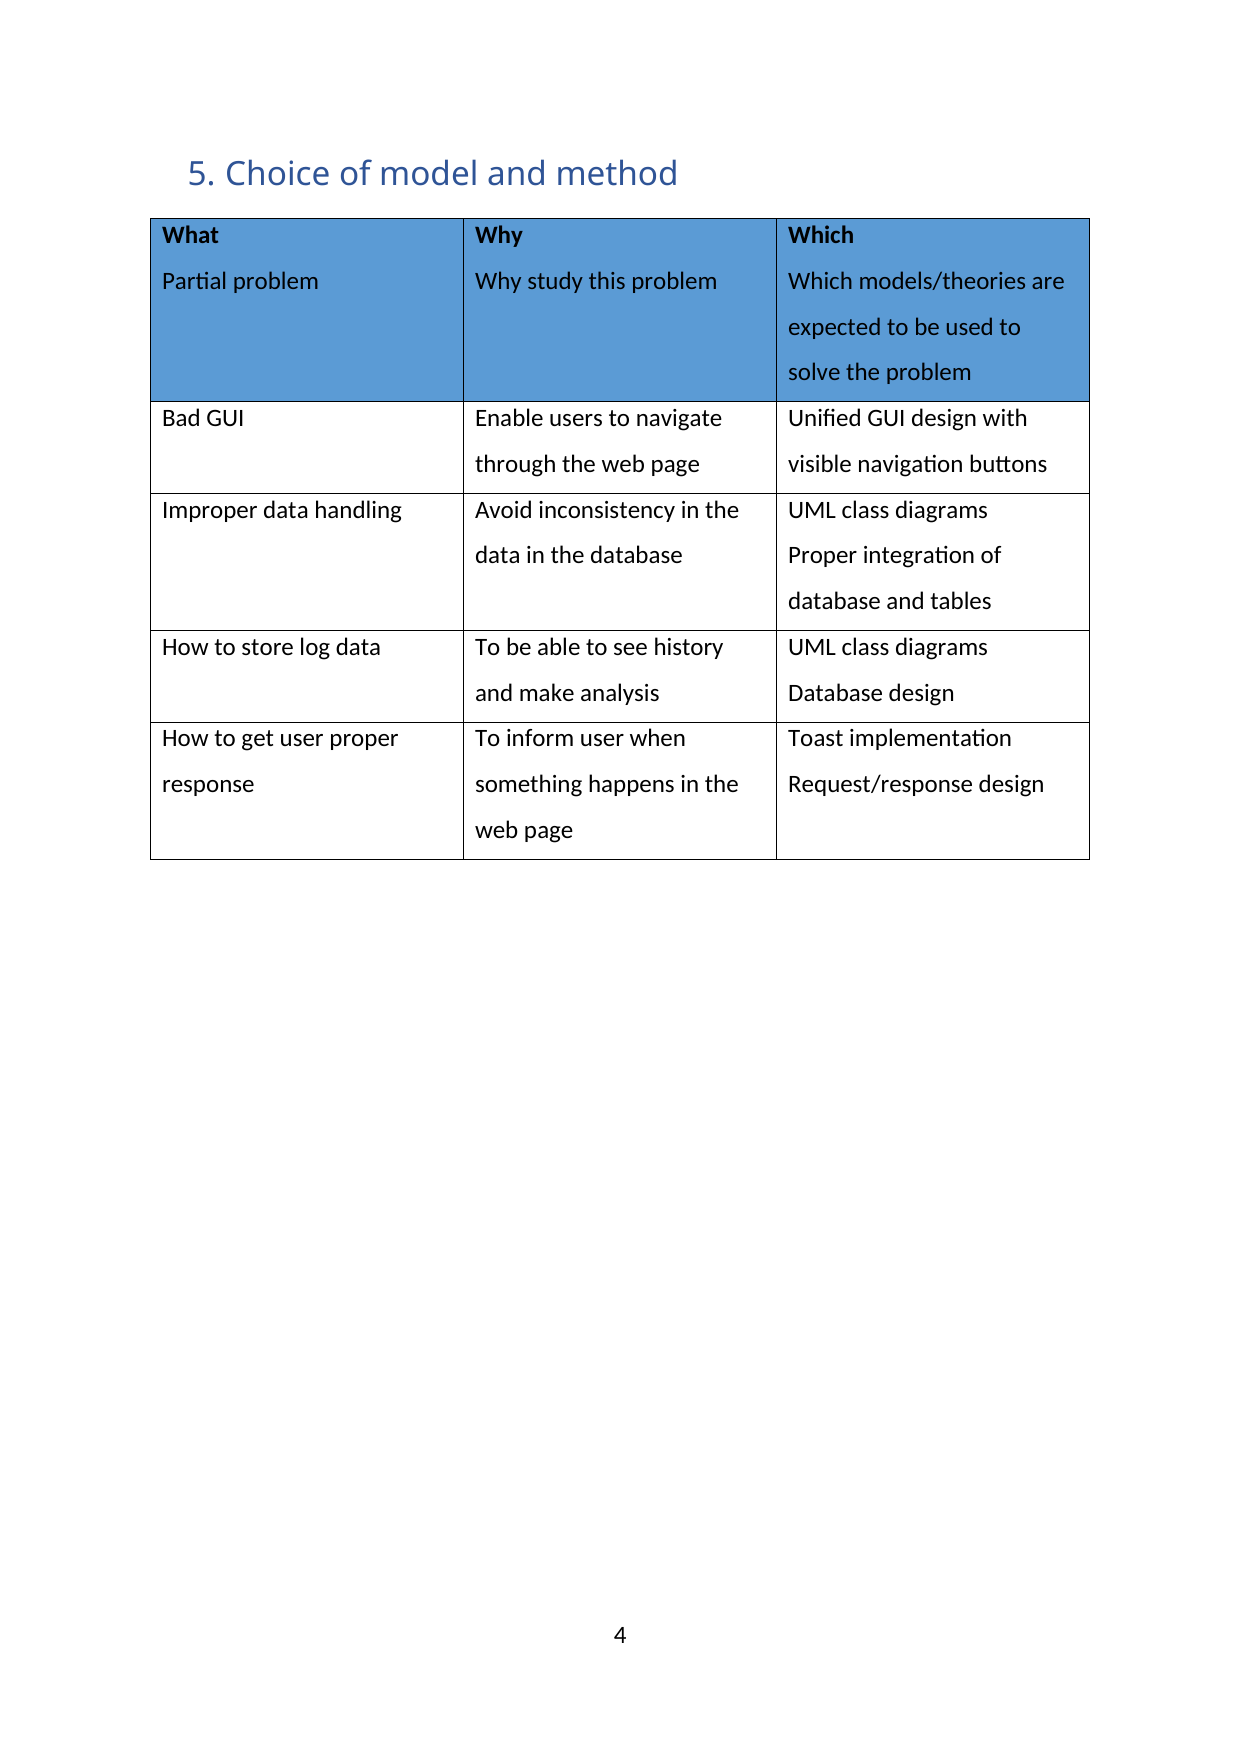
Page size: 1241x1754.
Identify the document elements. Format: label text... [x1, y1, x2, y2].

table_cell Improper data handling [151, 494, 463, 630]
subtitle Choice of model and method [187, 150, 1090, 195]
table_header Why Why study this problem [464, 219, 776, 401]
table_cell Toast implementation Request/response design [777, 723, 1089, 859]
table_cell Bad GUI [151, 402, 463, 493]
table_header Which Which models/theories are expected to be used to solve the problem [777, 219, 1089, 401]
table_cell Avoid inconsistency in the data in the database [464, 494, 776, 630]
table_cell Unified GUI design with visible navigation buttons [777, 402, 1089, 493]
table_cell How to get user proper response [151, 723, 463, 859]
table_cell UML class diagrams Proper integration of database and tables [777, 494, 1089, 630]
table_cell Enable users to navigate through the web page [464, 402, 776, 493]
table_header What Partial problem [151, 219, 463, 401]
table_cell How to store log data [151, 631, 463, 722]
table_cell UML class diagrams Database design [777, 631, 1089, 722]
table_cell To inform user when something happens in the web page [464, 723, 776, 859]
table_cell To be able to see history and make analysis [464, 631, 776, 722]
